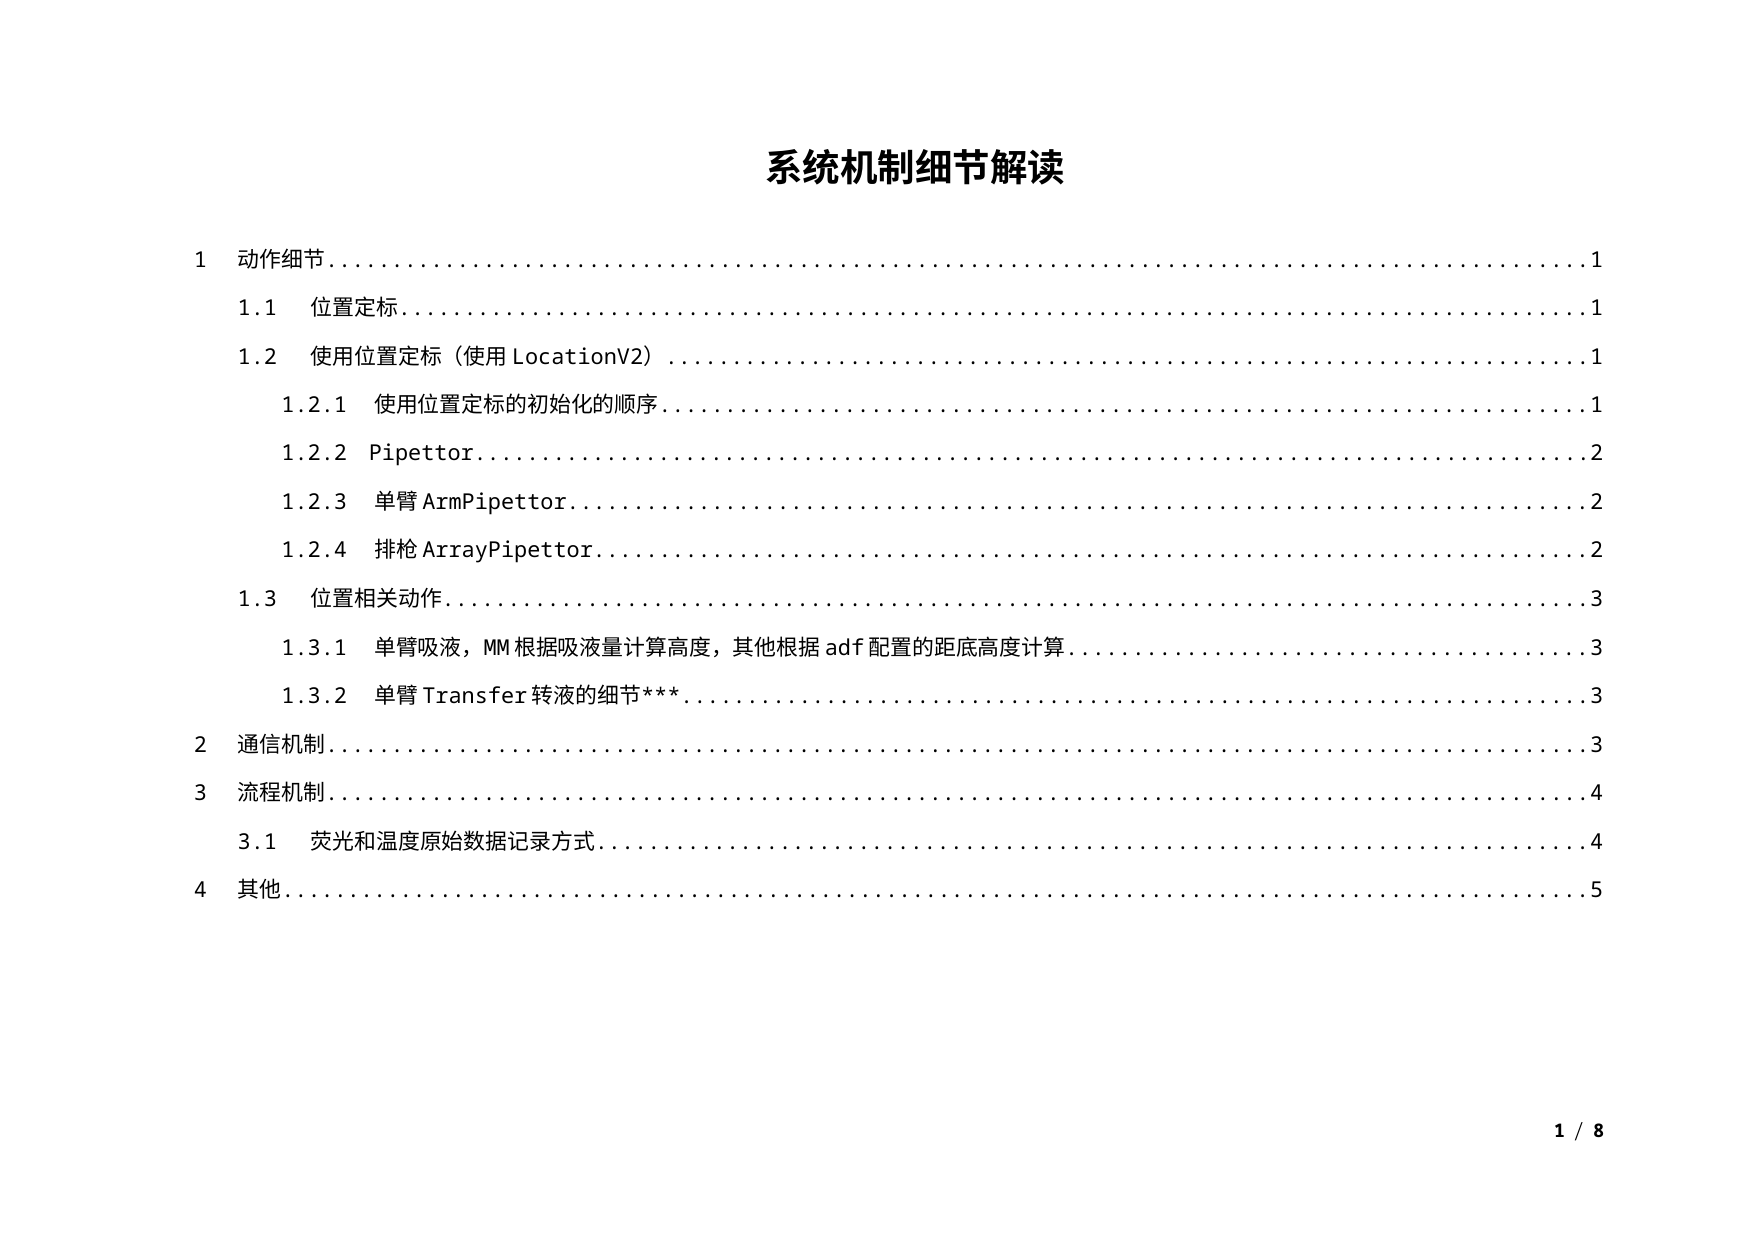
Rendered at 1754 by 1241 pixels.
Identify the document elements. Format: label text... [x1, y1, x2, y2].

text 3.1 荧光和温度原始数据记录方式 4 [194, 823, 1604, 856]
text 1.2 使用位置定标（使用LocationV2） 1 [194, 338, 1604, 371]
text 系统机制细节解读 [150, 133, 1604, 198]
text 1.2.2 Pipettor 2 [237, 435, 1604, 468]
text 1.1 位置定标 1 [194, 290, 1604, 322]
text 4 其他 5 [150, 872, 1604, 904]
text 1 动作细节 1 [150, 241, 1604, 274]
text 2 通信机制 3 [150, 726, 1604, 759]
text 1.3.2 单臂Transfer转液的细节*** 3 [237, 678, 1604, 710]
text 1.2.3 单臂ArmPipettor 2 [237, 483, 1604, 516]
text 1.3.1 单臂吸液，MM根据吸液量计算高度，其他根据adf配置的距底高度计算 3 [237, 629, 1604, 662]
text 3 流程机制 4 [150, 775, 1604, 807]
text 1.2.1 使用位置定标的初始化的顺序 1 [237, 387, 1604, 419]
text 1.2.4 排枪ArrayPipettor 2 [237, 532, 1604, 564]
text 1.3 位置相关动作 3 [194, 581, 1604, 613]
